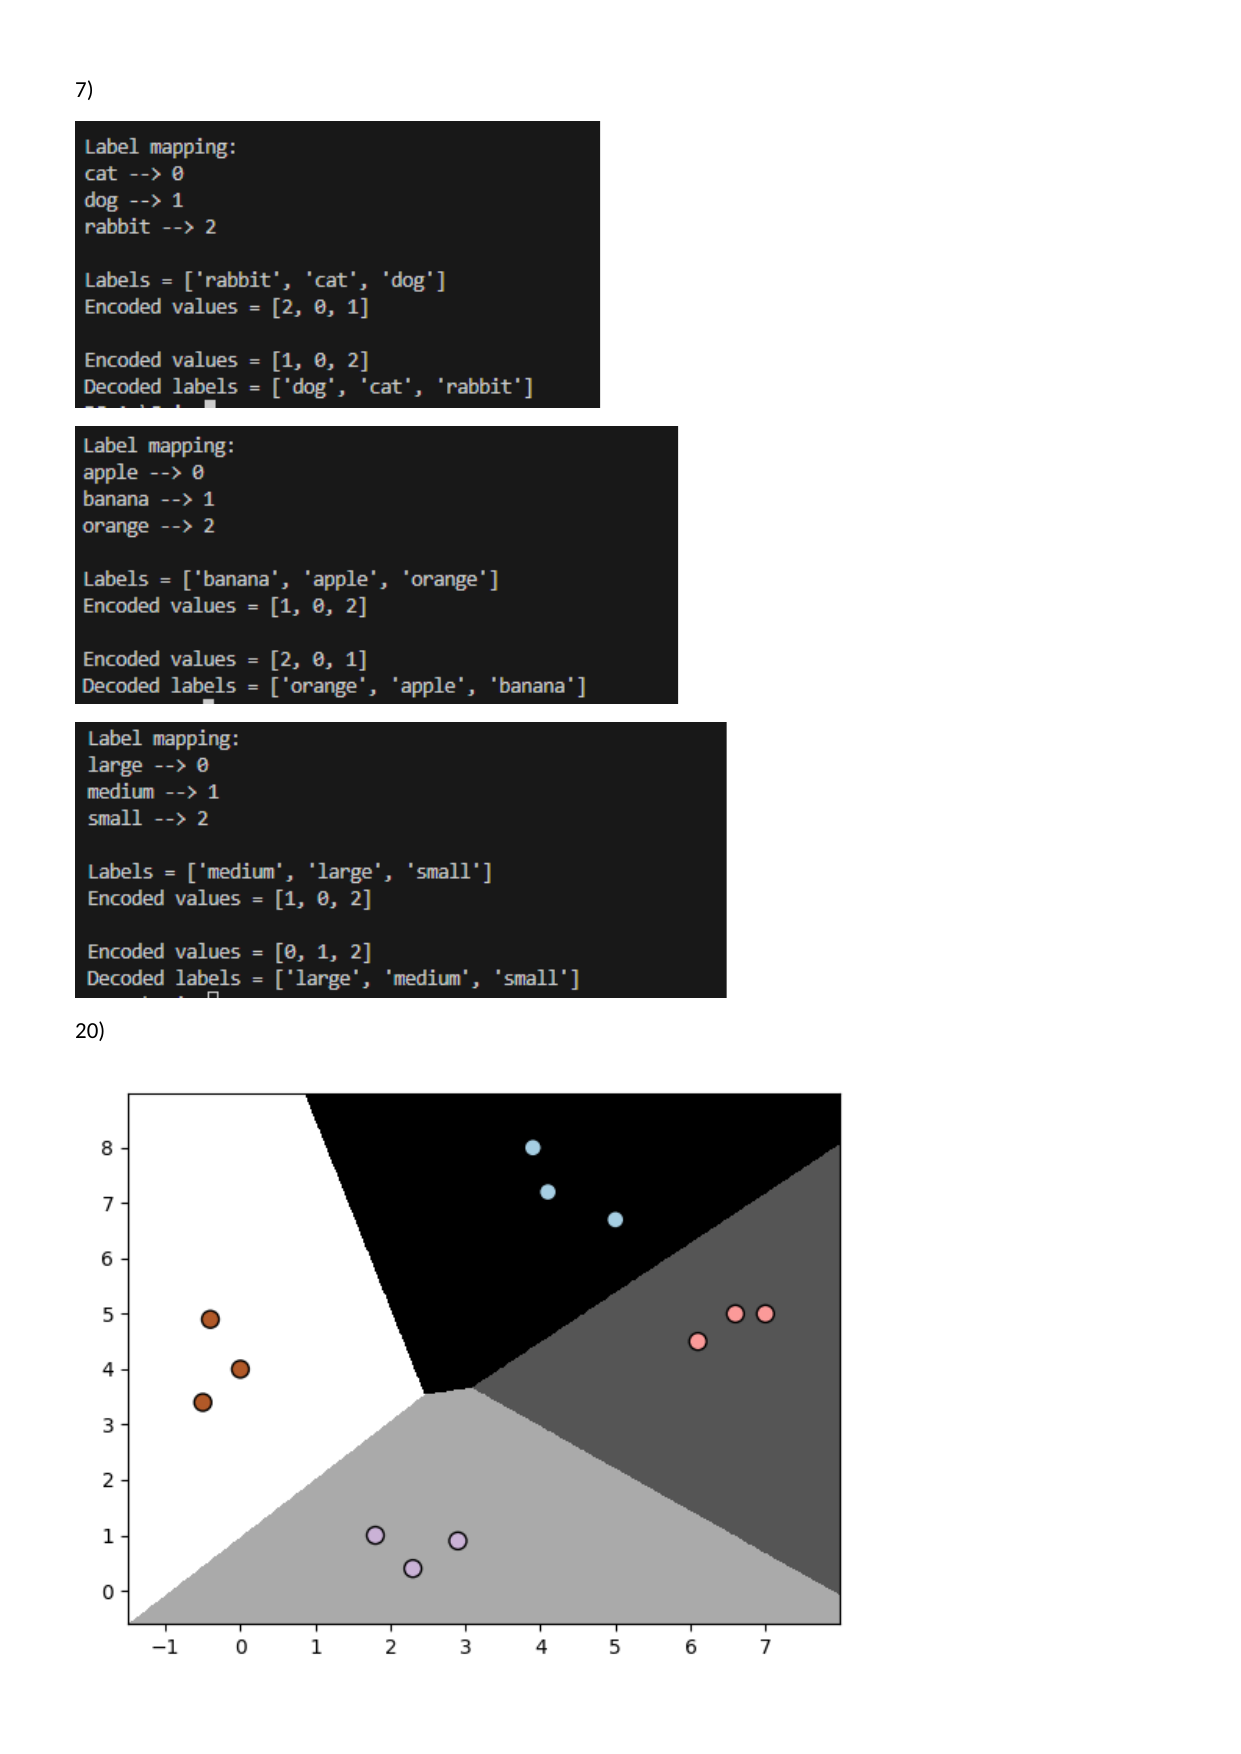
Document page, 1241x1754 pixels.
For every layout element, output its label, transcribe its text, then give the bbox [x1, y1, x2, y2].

picture [75, 1062, 860, 1667]
text 20) [75, 1016, 1165, 1044]
picture [75, 426, 679, 704]
picture [75, 722, 727, 998]
text 7) [75, 75, 1165, 103]
picture [75, 121, 600, 408]
